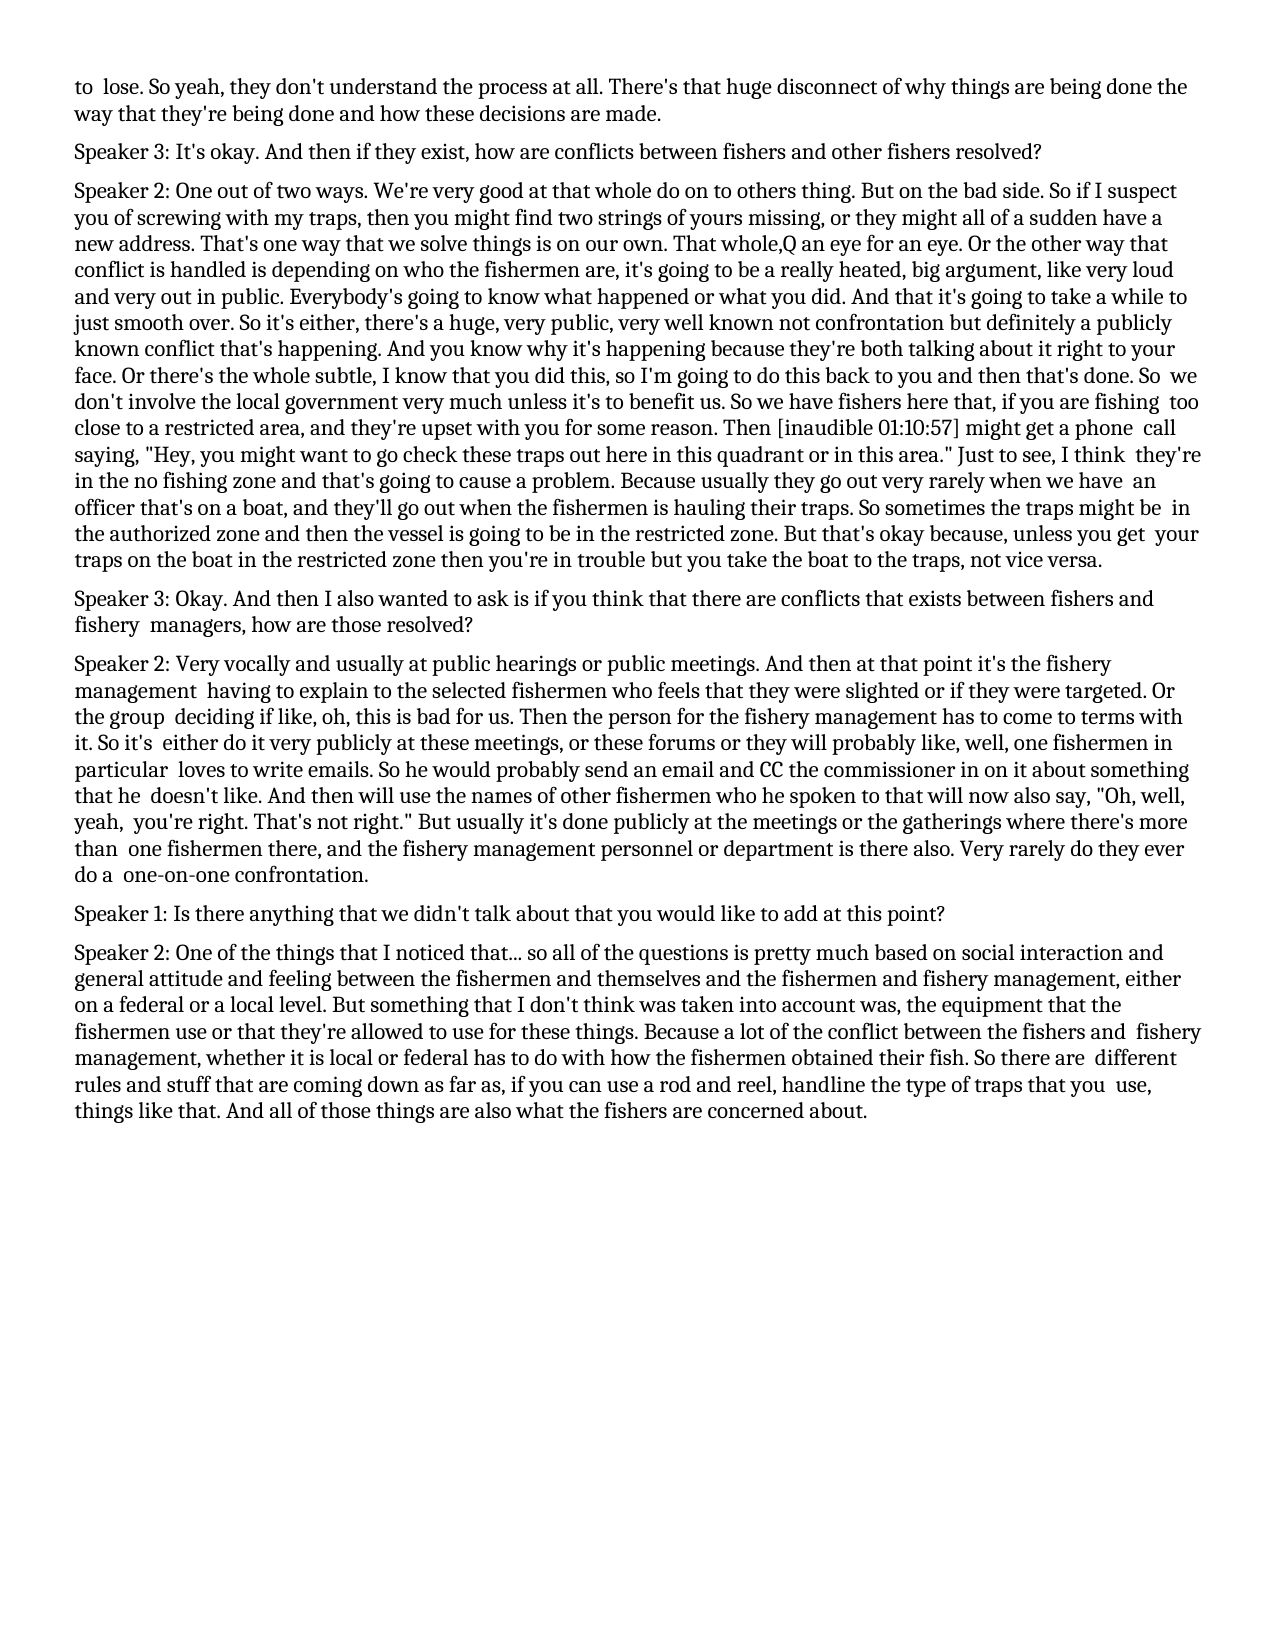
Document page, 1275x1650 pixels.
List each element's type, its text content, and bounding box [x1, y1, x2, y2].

text Speaker 1: Is there anything that we didn't talk about that you would like to add at this point? [74, 901, 1205, 927]
text Speaker 2: One of the things that I noticed that... so all of the questions is pretty much based on social interaction and general attitude and feeling between the fishermen and themselves and the fishermen and fishery management, either on a federal or a local level. But something that I don't think was taken into account was, the equipment that the fishermen use or that they're allowed to use for these things. Because a lot of the conflict between the fishers and fishery management, whether it is local or federal has to do with how the fishermen obtained their fish. So there are different rules and stuff that are coming down as far as, if you can use a rod and reel, handline the type of traps that you use, things like that. And all of those things are also what the fishers are concerned about. [74, 939, 1205, 1124]
text Speaker 3: It's okay. And then if they exist, how are conflicts between fishers and other fishers resolved? [74, 139, 1205, 166]
text Speaker 2: One out of two ways. We're very good at that whole do on to others thing. But on the bad side. So if I suspect you of screwing with my traps, then you might find two strings of yours missing, or they might all of a sudden have a new address. That's one way that we solve things is on our own. That whole,Q an eye for an eye. Or the other way that conflict is handled is depending on who the fishermen are, it's going to be a really heated, big argument, like very loud and very out in public. Everybody's going to know what happened or what you did. And that it's going to take a while to just smooth over. So it's either, there's a huge, very public, very well known not confrontation but definitely a publicly known conflict that's happening. And you know why it's happening because they're both talking about it right to your face. Or there's the whole subtle, I know that you did this, so I'm going to do this back to you and then that's done. So we don't involve the local government very much unless it's to benefit us. So we have fishers here that, if you are fishing too close to a restricted area, and they're upset with you for some reason. Then [inaudible 01:10:57] might get a phone call saying, "Hey, you might want to go check these traps out here in this quadrant or in this area." Just to see, I think they're in the no fishing zone and that's going to cause a problem. Because usually they go out very rarely when we have an officer that's on a boat, and they'll go out when the fishermen is hauling their traps. So sometimes the traps might be in the authorized zone and then the vessel is going to be in the restricted zone. But that's okay because, unless you get your traps on the boat in the restricted zone then you're in trouble but you take the boat to the traps, not vice versa. [74, 178, 1205, 573]
text Speaker 3: Okay. And then I also wanted to ask is if you think that there are conflicts that exists between fishers and fishery managers, how are those resolved? [74, 586, 1205, 638]
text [74, 74, 1205, 127]
text Speaker 2: Very vocally and usually at public hearings or public meetings. And then at that point it's the fishery management having to explain to the selected fishermen who feels that they were slighted or if they were targeted. Or the group deciding if like, oh, this is bad for us. Then the person for the fishery management has to come to terms with it. So it's either do it very publicly at these meetings, or these forums or they will probably like, well, one fishermen in particular loves to write emails. So he would probably send an email and CC the commissioner in on it about something that he doesn't like. And then will use the names of other fishermen who he spoken to that will now also say, "Oh, well, yeah, you're right. That's not right." But usually it's done publicly at the meetings or the gatherings where there's more than one fishermen there, and the fishery management personnel or department is there also. Very rarely do they ever do a one-on-one confrontation. [74, 651, 1205, 888]
